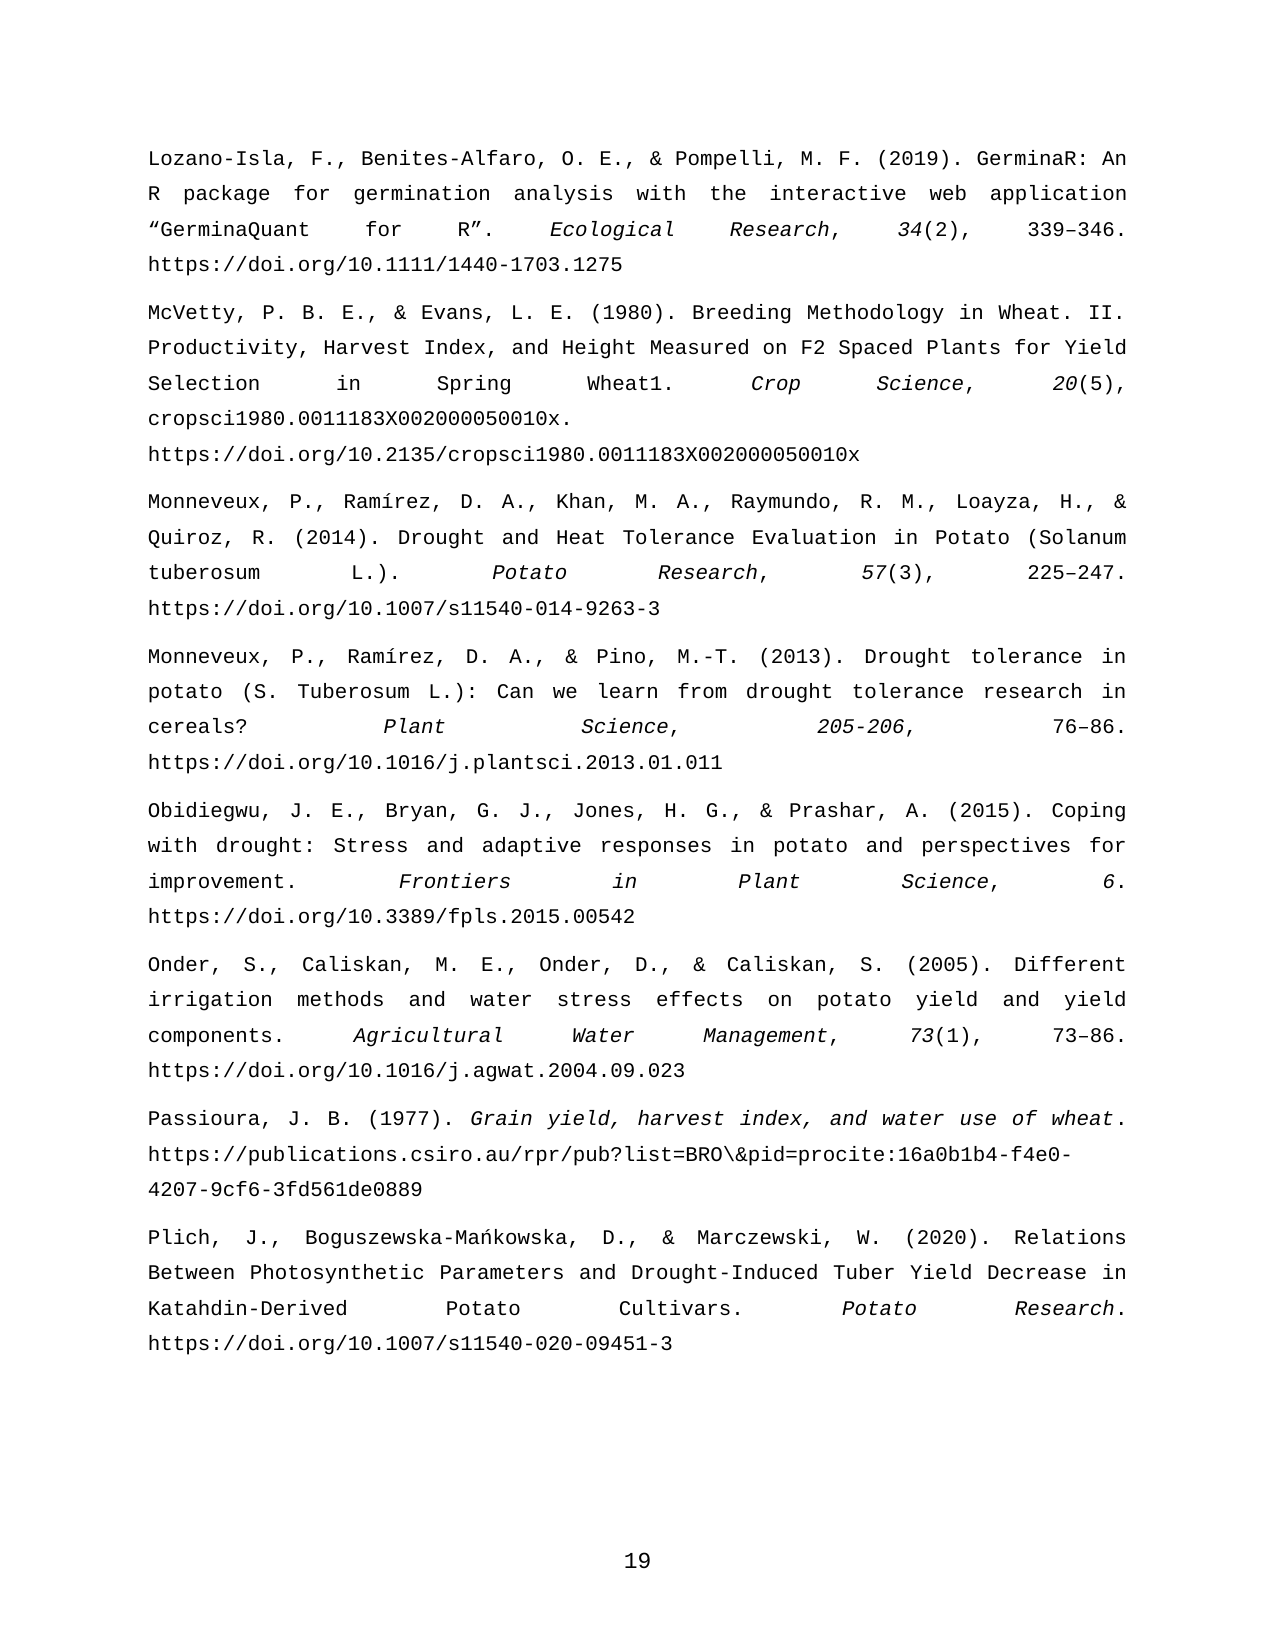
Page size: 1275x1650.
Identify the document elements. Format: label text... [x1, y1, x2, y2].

text Plich, J., Boguszewska-Mańkowska, D., & Marczewski, W. (2020). Relations Between Photosynthetic Parameters and Drought-Induced Tuber Yield Decrease in Katahdin-Derived Potato Cultivars. Potato Research. https://doi.org/10.1007/s11540-020-09451-3 [148, 1227, 1127, 1357]
text Obidiegwu, J. E., Bryan, G. J., Jones, H. G., & Prashar, A. (2015). Coping with drought: Stress and adaptive responses in potato and perspectives for improvement. Frontiers in Plant Science, 6. https://doi.org/10.3389/fpls.2015.00542 [148, 800, 1127, 930]
text Monneveux, P., Ramírez, D. A., & Pino, M.-T. (2013). Drought tolerance in potato (S. Tuberosum L.): Can we learn from drought tolerance research in cereals? Plant Science, 205-206, 76–86. https://doi.org/10.1016/j.plantsci.2013.01.011 [148, 646, 1127, 776]
text Passioura, J. B. (1977). Grain yield, harvest index, and water use of wheat. https://publications.csiro.au/rpr/pub?list=BRO\&pid=procite:16a0b1b4-f4e0-4207-9cf6-3fd561de0889 [148, 1108, 1127, 1203]
text McVetty, P. B. E., & Evans, L. E. (1980). Breeding Methodology in Wheat. II. Productivity, Harvest Index, and Height Measured on F2 Spaced Plants for Yield Selection in Spring Wheat1. Crop Science, 20(5), cropsci1980.0011183X002000050010x. https://doi.org/10.2135/cropsci1980.0011183X002000050010x [148, 302, 1127, 467]
text Lozano-Isla, F., Benites-Alfaro, O. E., & Pompelli, M. F. (2019). GerminaR: An R package for germination analysis with the interactive web application “GerminaQuant for R”. Ecological Research, 34(2), 339–346. https://doi.org/10.1111/1440-1703.1275 [148, 148, 1127, 278]
text Onder, S., Caliskan, M. E., Onder, D., & Caliskan, S. (2005). Different irrigation methods and water stress effects on potato yield and yield components. Agricultural Water Management, 73(1), 73–86. https://doi.org/10.1016/j.agwat.2004.09.023 [148, 954, 1127, 1084]
text Monneveux, P., Ramírez, D. A., Khan, M. A., Raymundo, R. M., Loayza, H., & Quiroz, R. (2014). Drought and Heat Tolerance Evaluation in Potato (Solanum tuberosum L.). Potato Research, 57(3), 225–247. https://doi.org/10.1007/s11540-014-9263-3 [148, 491, 1127, 621]
